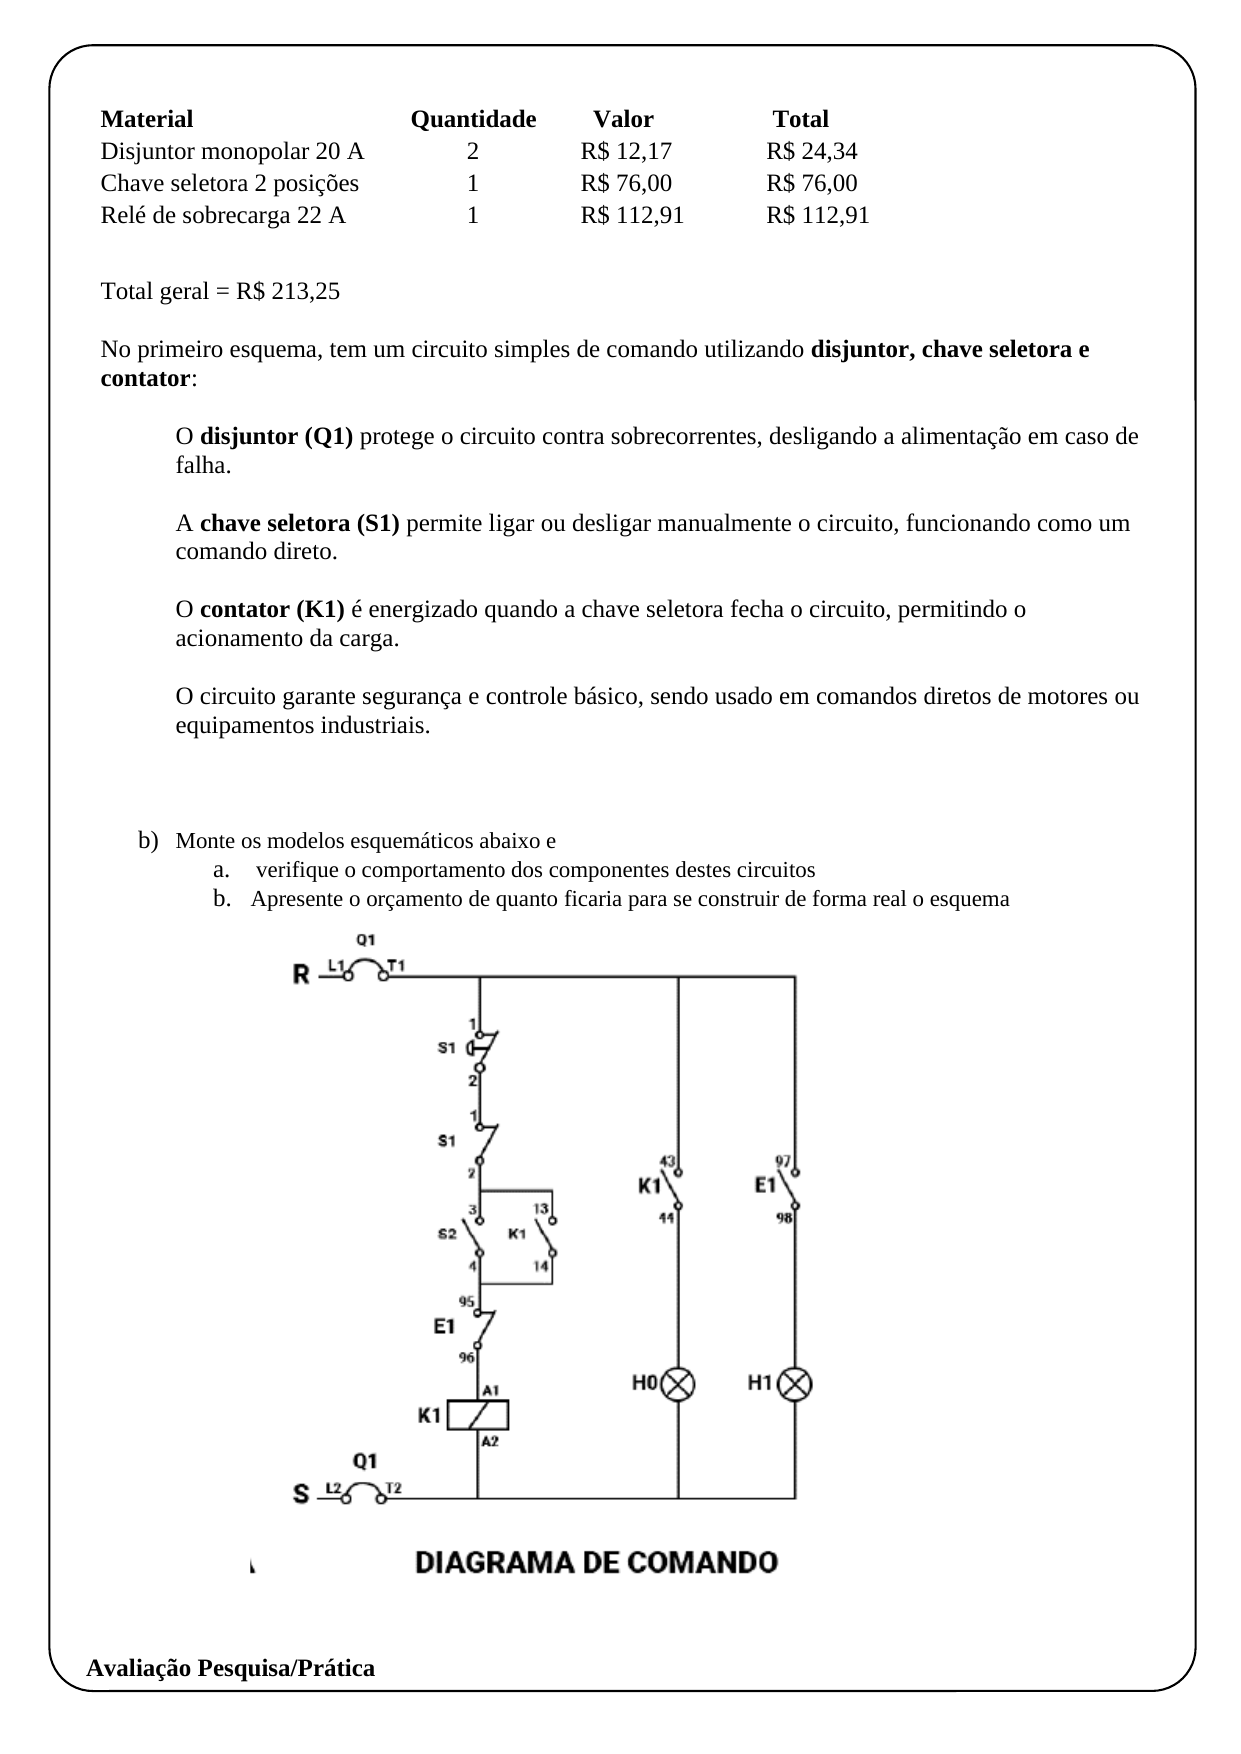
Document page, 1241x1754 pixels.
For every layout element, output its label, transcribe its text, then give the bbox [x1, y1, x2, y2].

text O contator (K1) é energizado quando a chave seletora fecha o circuito, permitindo o acionamento da carga. [175, 594, 1140, 652]
list verifique o comportamento dos componentes destes circuitos [213, 854, 1140, 883]
text O circuito garante segurança e controle básico, sendo usado em comandos diretos de motores ou equipamentos industriais. [175, 681, 1140, 738]
list Apresente o orçamento de quanto ficaria para se construir de forma real o esquema [213, 883, 1140, 912]
text O disjuntor (Q1) protege o circuito contra sobrecorrentes, desligando a alimentação em caso de falha. [175, 421, 1140, 478]
list Monte os modelos esquemáticos abaixo e [138, 826, 1140, 854]
text Total geral = R$ 213,25 [100, 276, 1140, 305]
text No primeiro esquema, tem um circuito simples de comando utilizando disjuntor, chave seletora e contator: [100, 334, 1140, 392]
picture [250, 911, 852, 1589]
text A chave seletora (S1) permite ligar ou desligar manualmente o circuito, funcionando como um comando direto. [175, 508, 1140, 565]
